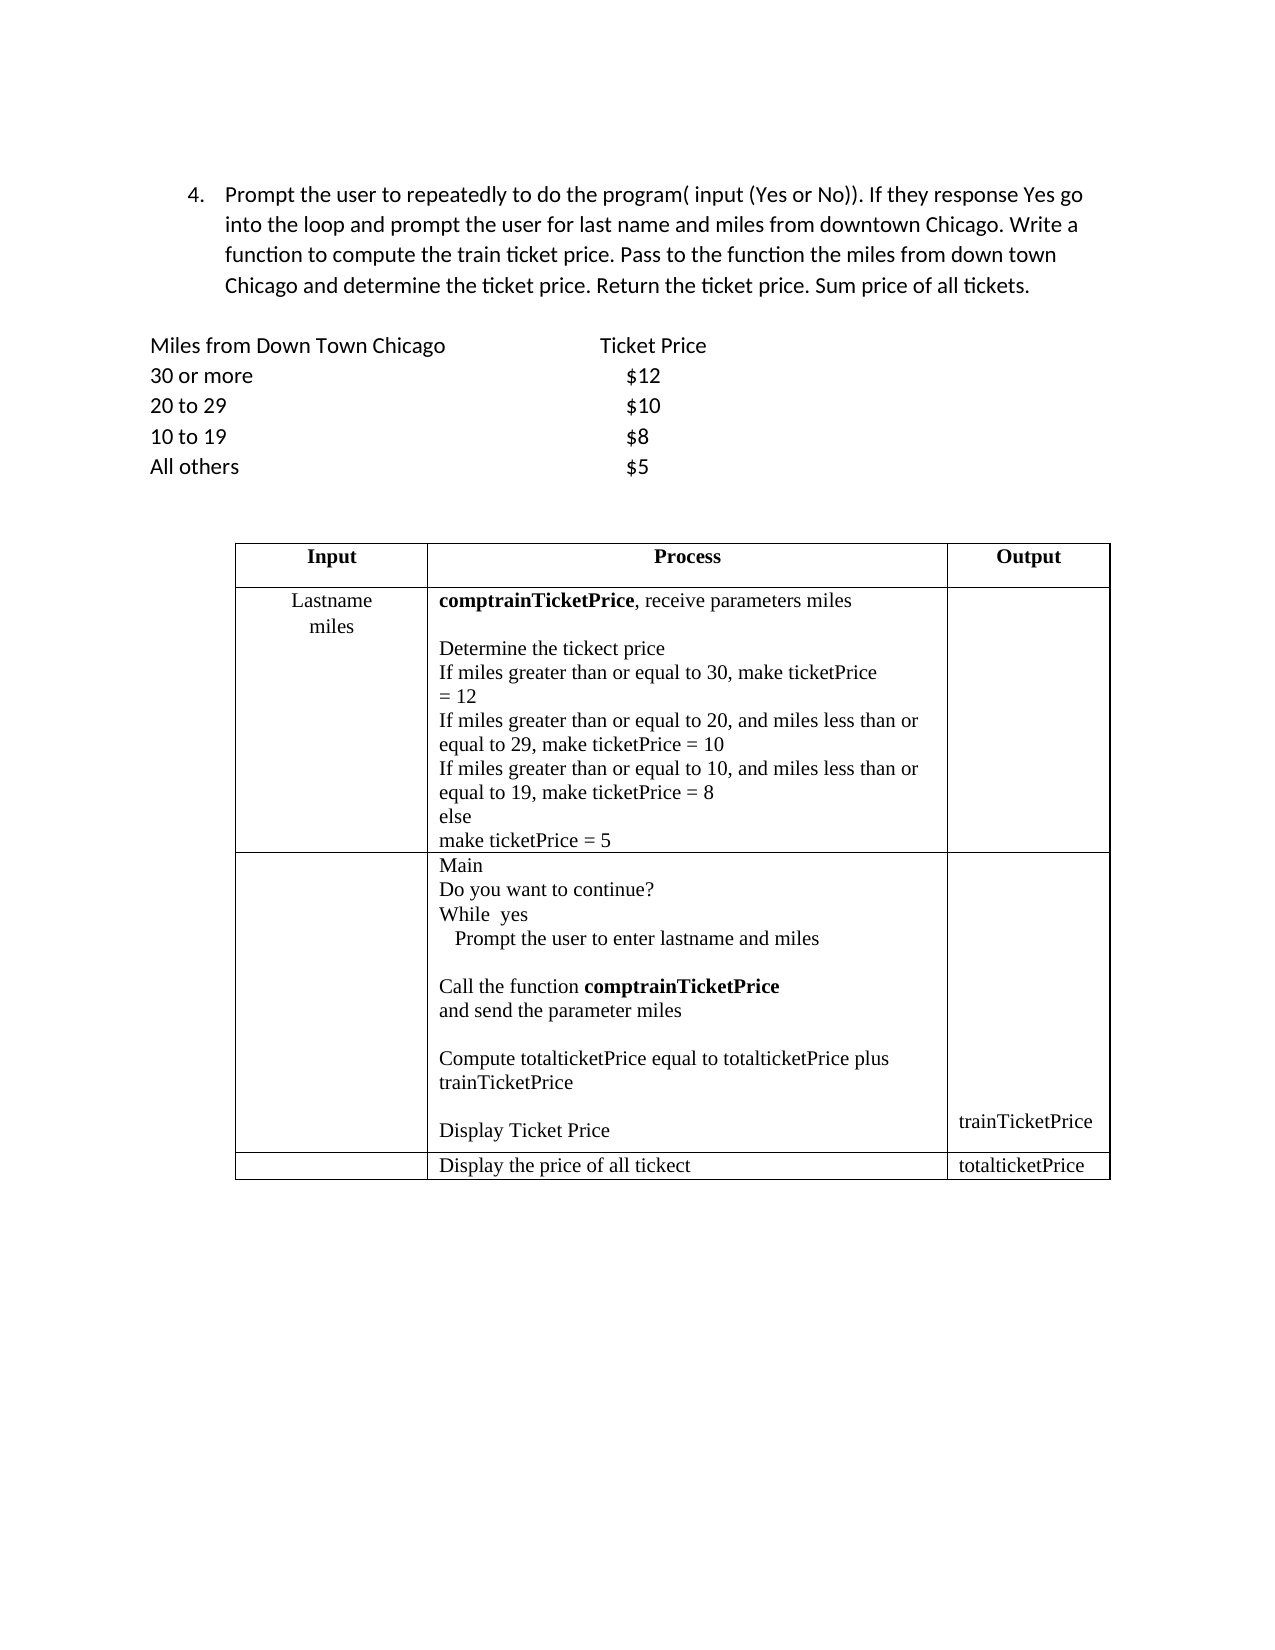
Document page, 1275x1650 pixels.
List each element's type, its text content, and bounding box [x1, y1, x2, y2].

list Prompt the user to repeatedly to do the program( input (Yes or No)). If they response Yes go into the loop and prompt the user for last name and miles from downtown Chicago. Write a function to compute the train ticket price. Pass to the function the miles from down town Chicago and determine the ticket price. Return the ticket price. Sum price of all tickets. [187, 180, 1125, 299]
table_cell comptrainTicketPrice, receive parameters miles Determine the tickect price If miles greater than or equal to 30, make ticketPrice = 12 If miles greater than or equal to 20, and miles less than or equal to 29, make ticketPrice = 10 If miles greater than or equal to 10, and miles less than or equal to 19, make ticketPrice = 8 else make ticketPrice = 5 [428, 588, 947, 852]
text All others $5 [150, 452, 1125, 480]
table_cell Main Do you want to continue? While yes Prompt the user to enter lastname and miles Call the function comptrainTicketPrice and send the parameter miles Compute totalticketPrice equal to totalticketPrice plus trainTicketPrice Display Ticket Price [428, 853, 947, 1152]
table_cell Display the price of all tickect [428, 1153, 947, 1179]
table_cell totalticketPrice [948, 1153, 1109, 1179]
text 30 or more $12 [150, 361, 1125, 389]
text Miles from Down Town Chicago Ticket Price [150, 331, 1125, 359]
table_cell trainTicketPrice [948, 853, 1109, 1152]
table_cell Lastname miles [236, 588, 427, 852]
table_header Output [948, 544, 1109, 587]
table_cell [236, 853, 427, 1152]
text 10 to 19 $8 [150, 422, 1125, 450]
text 20 to 29 $10 [150, 392, 1125, 420]
table_header Input [236, 544, 427, 587]
table_cell [236, 1153, 427, 1179]
table_header Process [428, 544, 947, 587]
table_cell [948, 588, 1109, 852]
